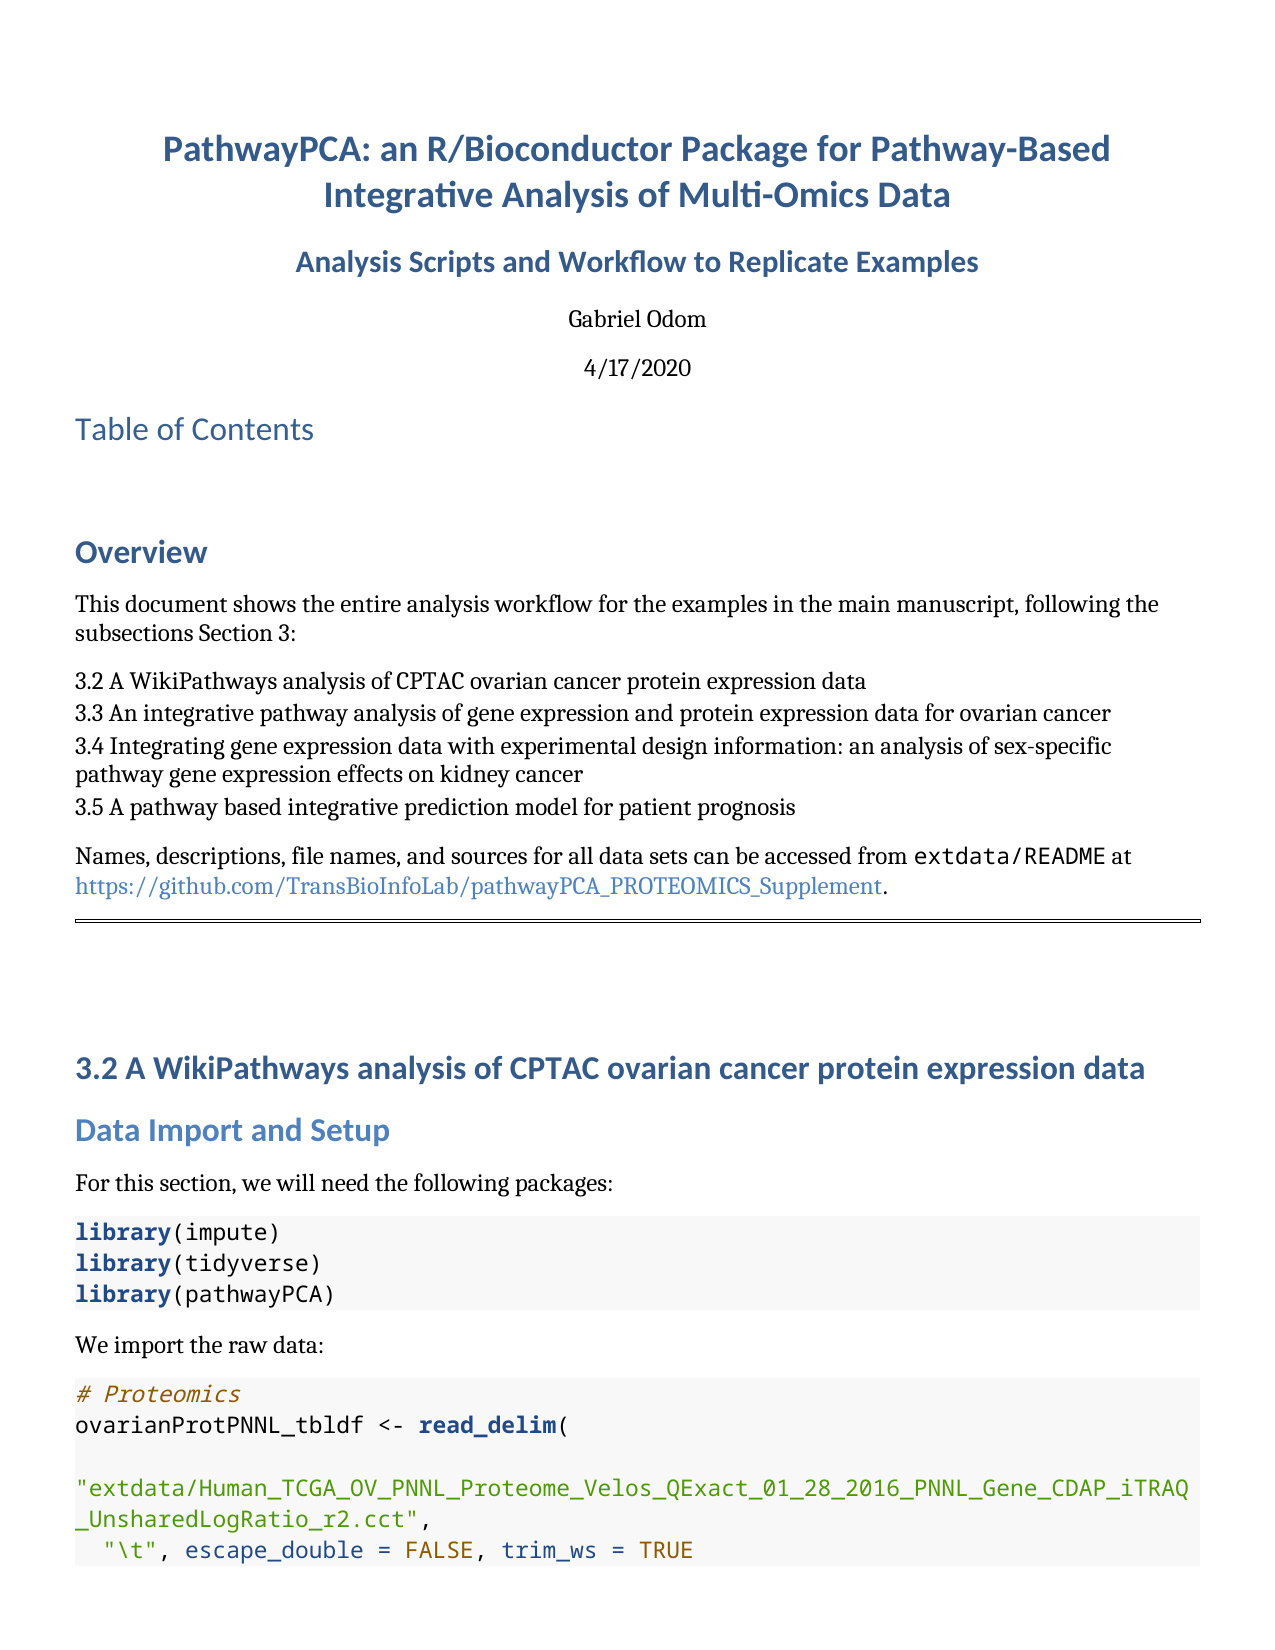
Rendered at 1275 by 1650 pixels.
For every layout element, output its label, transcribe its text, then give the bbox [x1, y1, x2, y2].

text For this section, we will need the following packages: [75, 1168, 1200, 1197]
text 3.3 An integrative pathway analysis of gene expression and protein expression data for ovarian cancer [75, 699, 1200, 728]
text Gabriel Odom [75, 305, 1200, 333]
text 4/17/2020 [75, 354, 1200, 383]
text 3.4 Integrating gene expression data with experimental design information: an analysis of sex-specific pathway gene expression effects on kidney cancer [75, 732, 1200, 789]
title PathwayPCA: an R/Bioconductor Package for Pathway-Based Integrative Analysis of Multi-Omics Data [75, 125, 1200, 217]
text Names, descriptions, file names, and sources for all data sets can be accessed from extdata/README at https://github.com/TransBioInfoLab/pathwayPCA_PROTEOMICS_Supplement. [75, 840, 1200, 900]
text 3.2 A WikiPathways analysis of CPTAC ovarian cancer protein expression data [75, 667, 1200, 695]
text 3.5 A pathway based integrative prediction model for patient prognosis [75, 793, 1200, 822]
subtitle Analysis Scripts and Workflow to Replicate Examples [75, 242, 1200, 280]
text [75, 1378, 1200, 1566]
subtitle Data Import and Setup [75, 1109, 1200, 1150]
text We import the raw data: [75, 1331, 1200, 1359]
text This document shows the entire analysis workflow for the examples in the main manuscript, following the subsections Section 3: [75, 590, 1200, 648]
text library(impute) library(tidyverse) library(pathwayPCA) [75, 1216, 1200, 1310]
subtitle 3.2 A WikiPathways analysis of CPTAC ovarian cancer protein expression data [75, 1047, 1200, 1088]
subtitle Overview [75, 531, 1200, 572]
